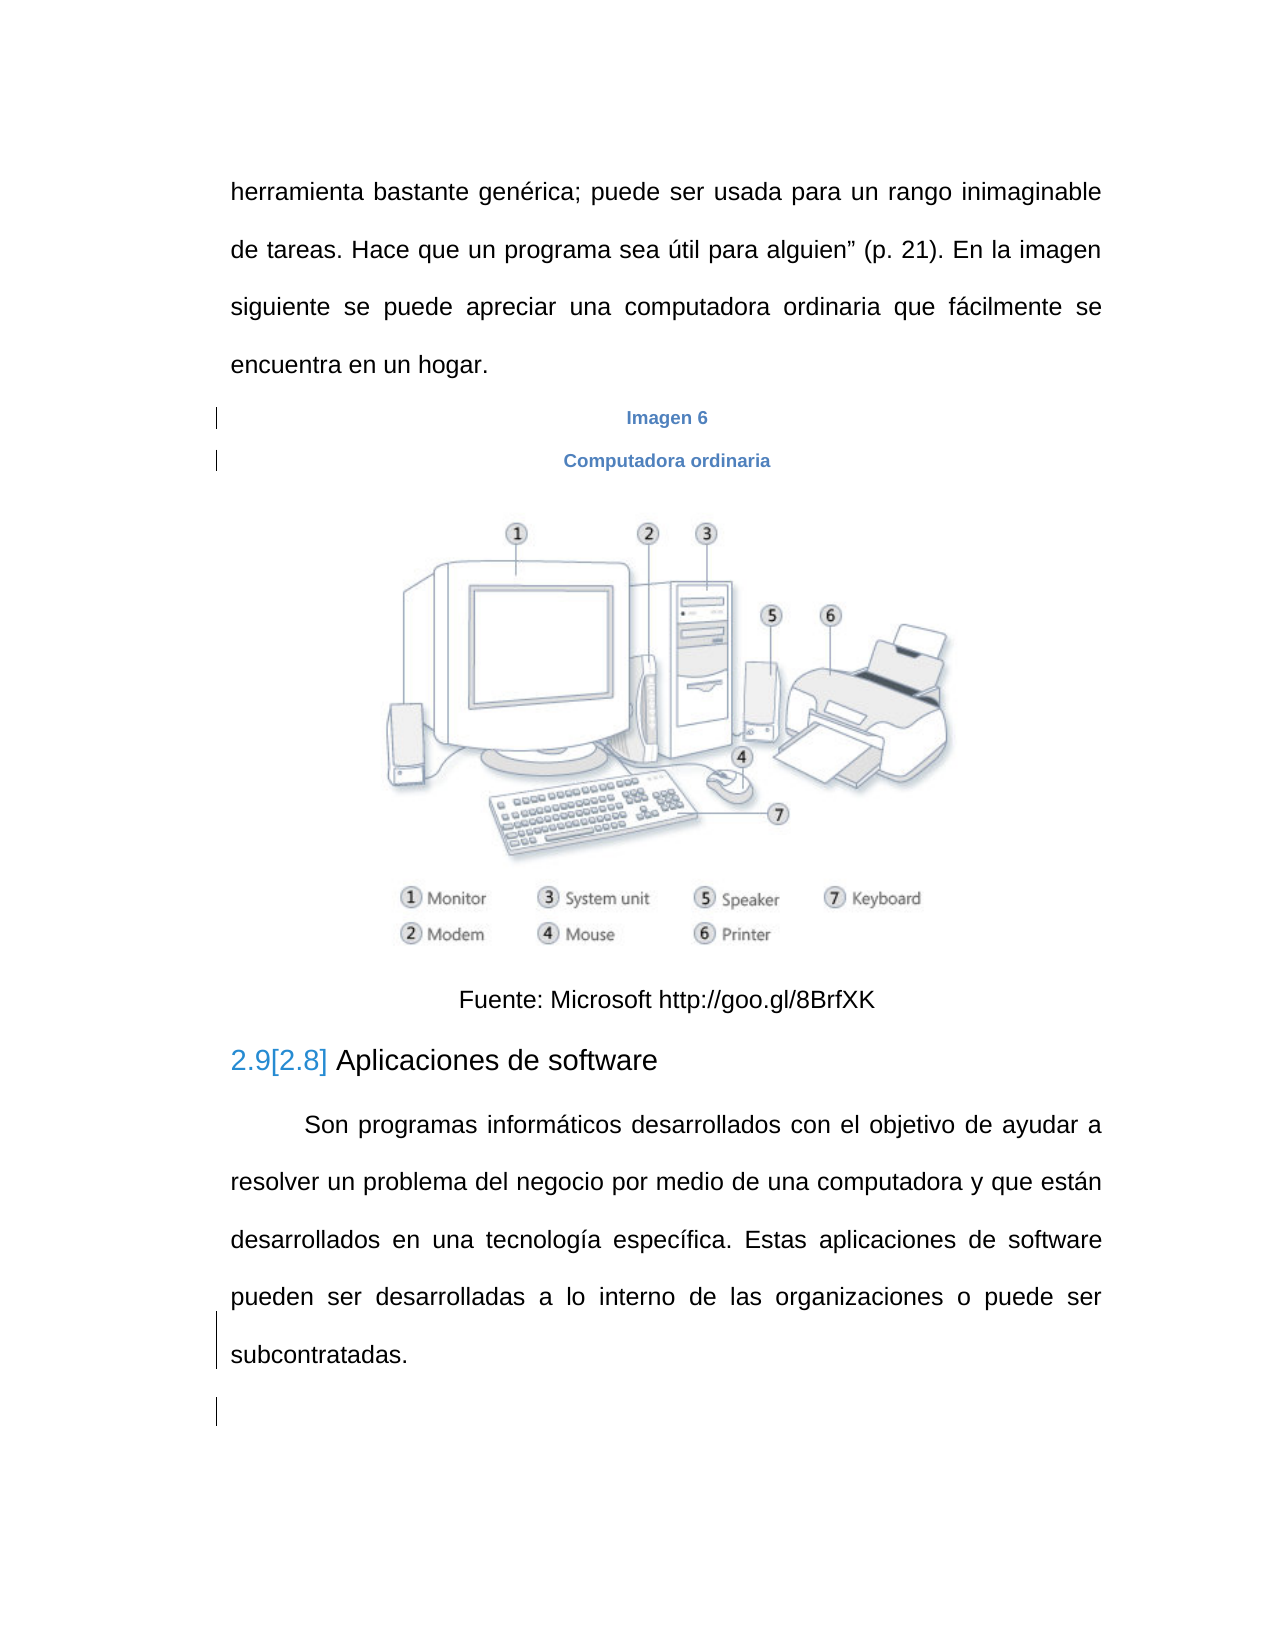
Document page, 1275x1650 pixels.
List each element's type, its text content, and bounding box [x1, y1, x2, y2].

text Fuente: Microsoft http://goo.gl/8BrfXK [230, 985, 1104, 1014]
subtitle Aplicaciones de software [230, 1043, 1104, 1076]
text Computadora ordinaria [230, 449, 1104, 471]
text Son programas informáticos desarrollados con el objetivo de ayudar a resolver un problema del negocio por medio de una computadora y que están desarrollados en una tecnología específica. Estas aplicaciones de software pueden ser desarrolladas a lo interno de las organizaciones o puede ser subcontratadas. [230, 1110, 1104, 1369]
text Imagen [230, 407, 1104, 429]
picture [370, 492, 964, 957]
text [230, 177, 1104, 378]
